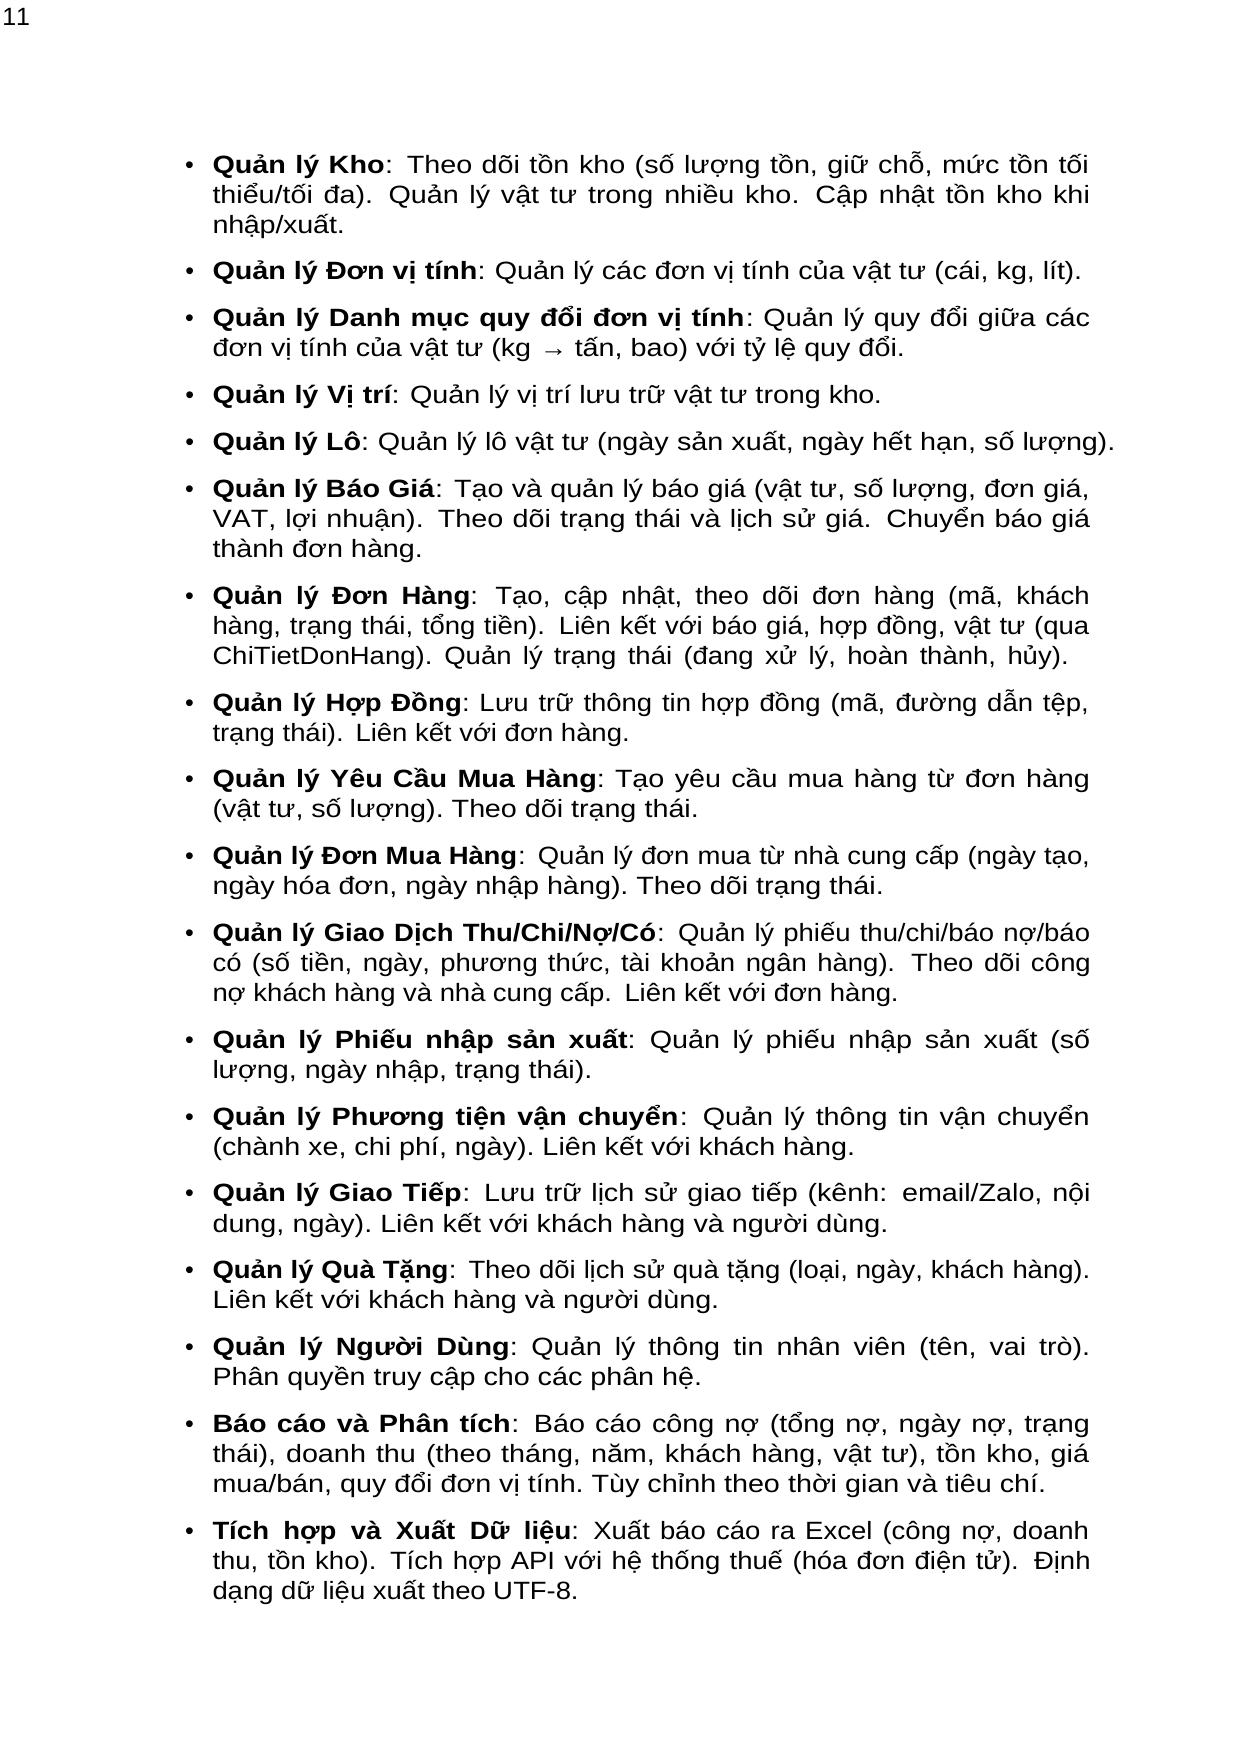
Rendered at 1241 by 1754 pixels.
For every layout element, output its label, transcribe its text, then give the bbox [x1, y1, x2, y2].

list Quản lý Danh mục quy đổi đơn vị tính: Quản lý quy đổi giữa các đơn vị tính của vật tư (kg → tấn, bao) với tỷ lệ quy đổi. [185, 303, 1091, 362]
list Quản lý Báo Giá: Tạo và quản lý báo giá (vật tư, số lượng, đơn giá, VAT, lợi nhuận). Theo dõi trạng thái và lịch sử giá. Chuyển báo giá thành đơn hàng. [185, 474, 1091, 563]
list Quản lý Người Dùng: Quản lý thông tin nhân viên (tên, vai trò). Phân quyền truy cập cho các phân hệ. [185, 1332, 1091, 1391]
list Quản lý Yêu Cầu Mua Hàng: Tạo yêu cầu mua hàng từ đơn hàng (vật tư, số lượng). Theo dõi trạng thái. [185, 764, 1091, 823]
list Báo cáo và Phân tích: Báo cáo công nợ (tổng nợ, ngày nợ, trạng thái), doanh thu (theo tháng, năm, khách hàng, vật tư), tồn kho, giá mua/bán, quy đổi đơn vị tính. Tùy chỉnh theo thời gian và tiêu chí. [185, 1409, 1091, 1498]
list Quản lý Giao Tiếp: Lưu trữ lịch sử giao tiếp (kênh: email/Zalo, nội dung, ngày). Liên kết với khách hàng và người dùng. [185, 1178, 1091, 1237]
list Quản lý Đơn vị tính: Quản lý các đơn vị tính của vật tư (cái, kg, lít). [185, 256, 1240, 285]
list Quản lý Phương tiện vận chuyển: Quản lý thông tin vận chuyển (chành xe, chi phí, ngày). Liên kết với khách hàng. [185, 1102, 1091, 1161]
list Quản lý Vị trí: Quản lý vị trí lưu trữ vật tư trong kho. [185, 380, 1240, 409]
list Quản lý Phiếu nhập sản xuất: Quản lý phiếu nhập sản xuất (số lượng, ngày nhập, trạng thái). [185, 1025, 1091, 1084]
list Tích hợp và Xuất Dữ liệu: Xuất báo cáo ra Excel (công nợ, doanh thu, tồn kho). Tích hợp API với hệ thống thuế (hóa đơn điện tử). Định dạng dữ liệu xuất theo UTF-8. [185, 1516, 1091, 1605]
list Quản lý Đơn Hàng: Tạo, cập nhật, theo dõi đơn hàng (mã, khách hàng, trạng thái, tổng tiền). Liên kết với báo giá, hợp đồng, vật tư (qua ChiTietDonHang). Quản lý trạng thái (đang xử lý, hoàn thành, hủy). [185, 581, 1091, 670]
list Quản lý Hợp Đồng: Lưu trữ thông tin hợp đồng (mã, đường dẫn tệp, trạng thái). Liên kết với đơn hàng. [185, 687, 1091, 746]
list Quản lý Kho: Theo dõi tồn kho (số lượng tồn, giữ chỗ, mức tồn tối thiểu/tối đa). Quản lý vật tư trong nhiều kho. Cập nhật tồn kho khi nhập/xuất. [185, 149, 1091, 238]
list Quản lý Đơn Mua Hàng: Quản lý đơn mua từ nhà cung cấp (ngày tạo, ngày hóa đơn, ngày nhập hàng). Theo dõi trạng thái. [185, 841, 1091, 900]
list Quản lý Quà Tặng: Theo dõi lịch sử quà tặng (loại, ngày, khách hàng). Liên kết với khách hàng và người dùng. [185, 1255, 1091, 1314]
list Quản lý Lô: Quản lý lô vật tư (ngày sản xuất, ngày hết hạn, số lượng). [185, 427, 1240, 456]
list Quản lý Giao Dịch Thu/Chi/Nợ/Có: Quản lý phiếu thu/chi/báo nợ/báo có (số tiền, ngày, phương thức, tài khoản ngân hàng). Theo dõi công nợ khách hàng và nhà cung cấp. Liên kết với đơn hàng. [185, 918, 1091, 1007]
